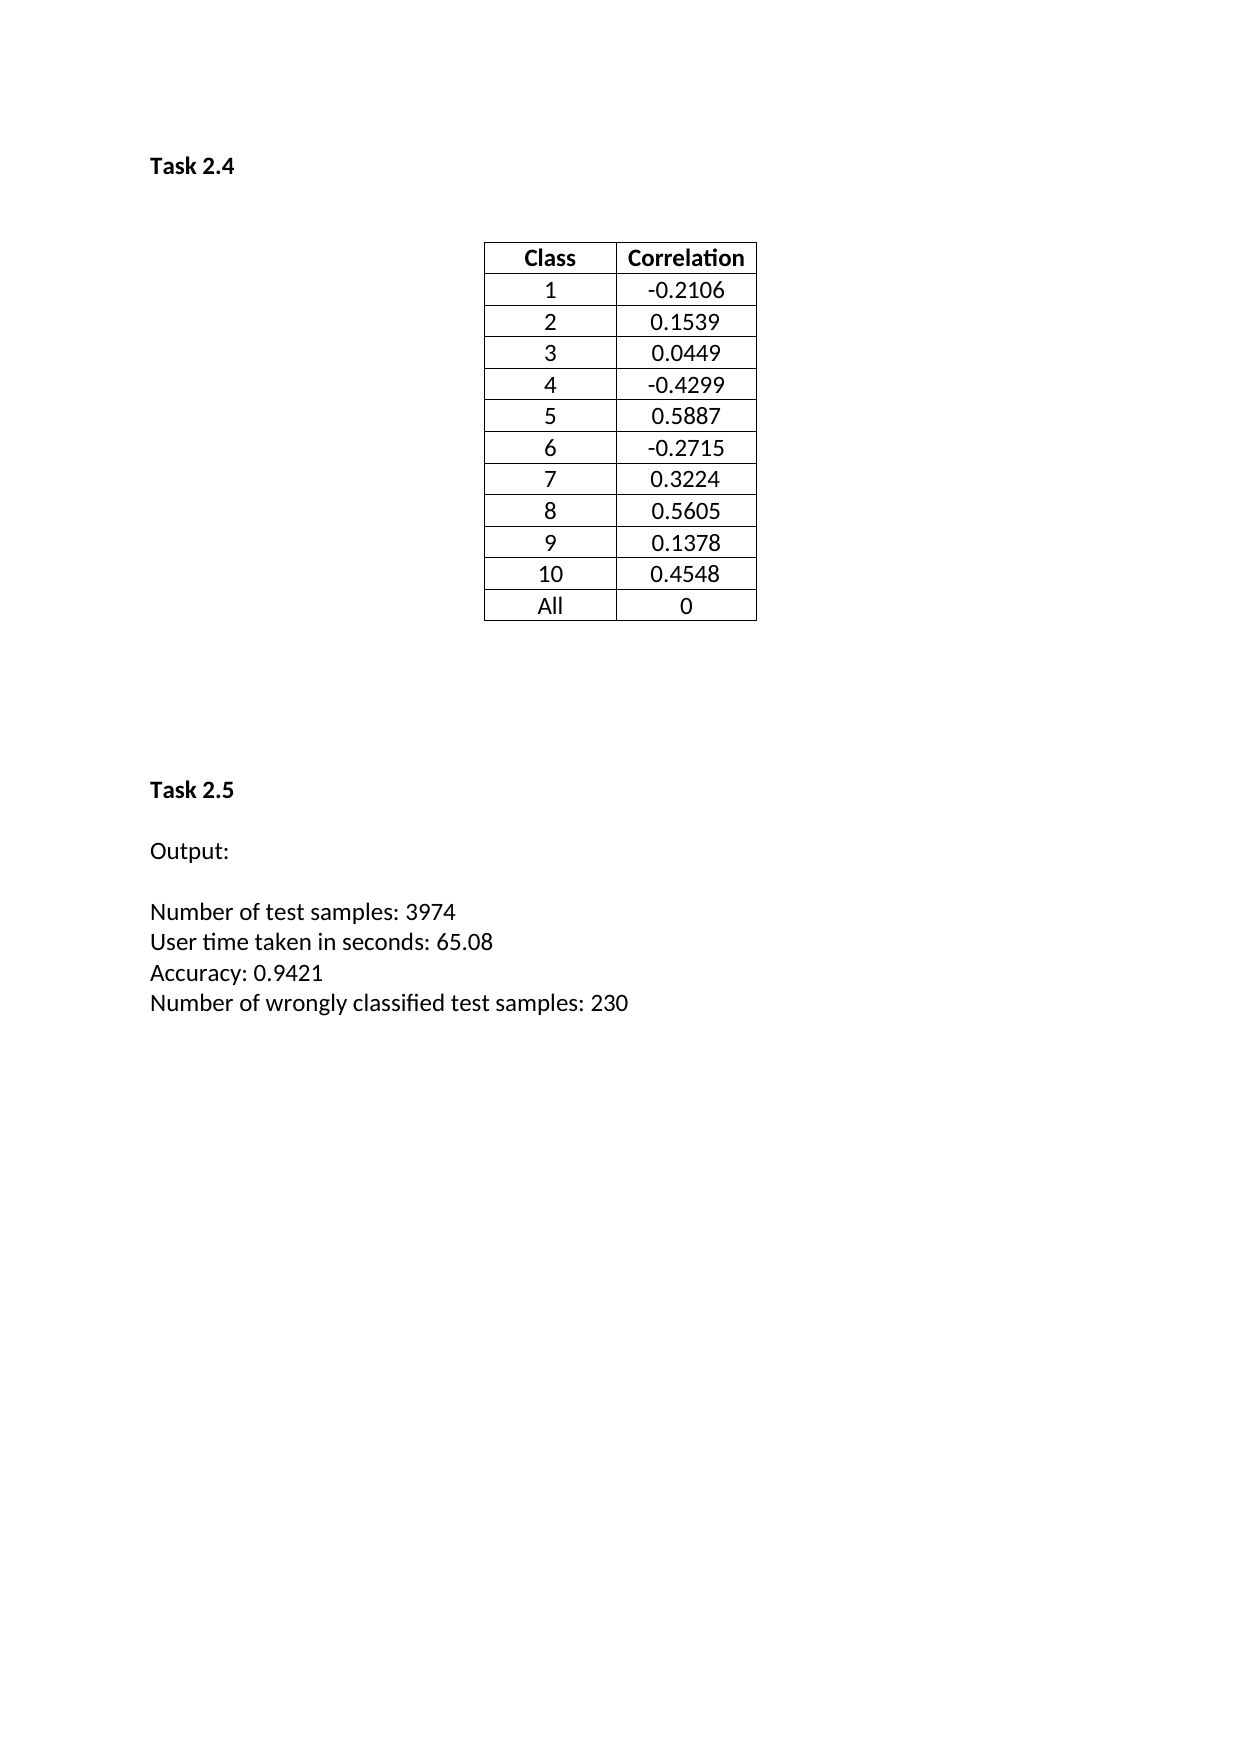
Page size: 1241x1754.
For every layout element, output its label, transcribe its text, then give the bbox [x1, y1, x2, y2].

text Task 2.5 [150, 774, 1090, 804]
table_cell -0.2715 [617, 432, 756, 462]
table_cell 0.1378 [617, 527, 756, 557]
table_cell 3 [485, 337, 616, 368]
table_cell 10 [485, 558, 616, 589]
table_cell 4 [485, 369, 616, 399]
table_cell 9 [485, 527, 616, 557]
table_cell 8 [485, 495, 616, 526]
text Output: [150, 835, 1090, 866]
text Number of wrongly classified test samples: 230 [150, 988, 1090, 1018]
table_cell 0.5605 [617, 495, 756, 526]
table_cell All [485, 590, 616, 620]
table_cell 1 [485, 274, 616, 305]
table_cell 2 [485, 306, 616, 336]
table_header Correlation [617, 243, 756, 273]
text User time taken in seconds: 65.08 [150, 927, 1090, 957]
table_cell 7 [485, 464, 616, 494]
text Task 2.4 [150, 150, 1090, 181]
text Accuracy: 0.9421 [150, 957, 1090, 988]
table_cell 0.3224 [617, 464, 756, 494]
table_cell -0.4299 [617, 369, 756, 399]
table_cell 0.1539 [617, 306, 756, 336]
table_cell 6 [485, 432, 616, 462]
table_cell -0.2106 [617, 274, 756, 305]
table_cell 5 [485, 400, 616, 431]
table_cell 0.0449 [617, 337, 756, 368]
table_cell 0.5887 [617, 400, 756, 431]
table_cell 0.4548 [617, 558, 756, 589]
table_cell 0 [617, 590, 756, 620]
text Number of test samples: 3974 [150, 896, 1090, 927]
table_header Class [485, 243, 616, 273]
